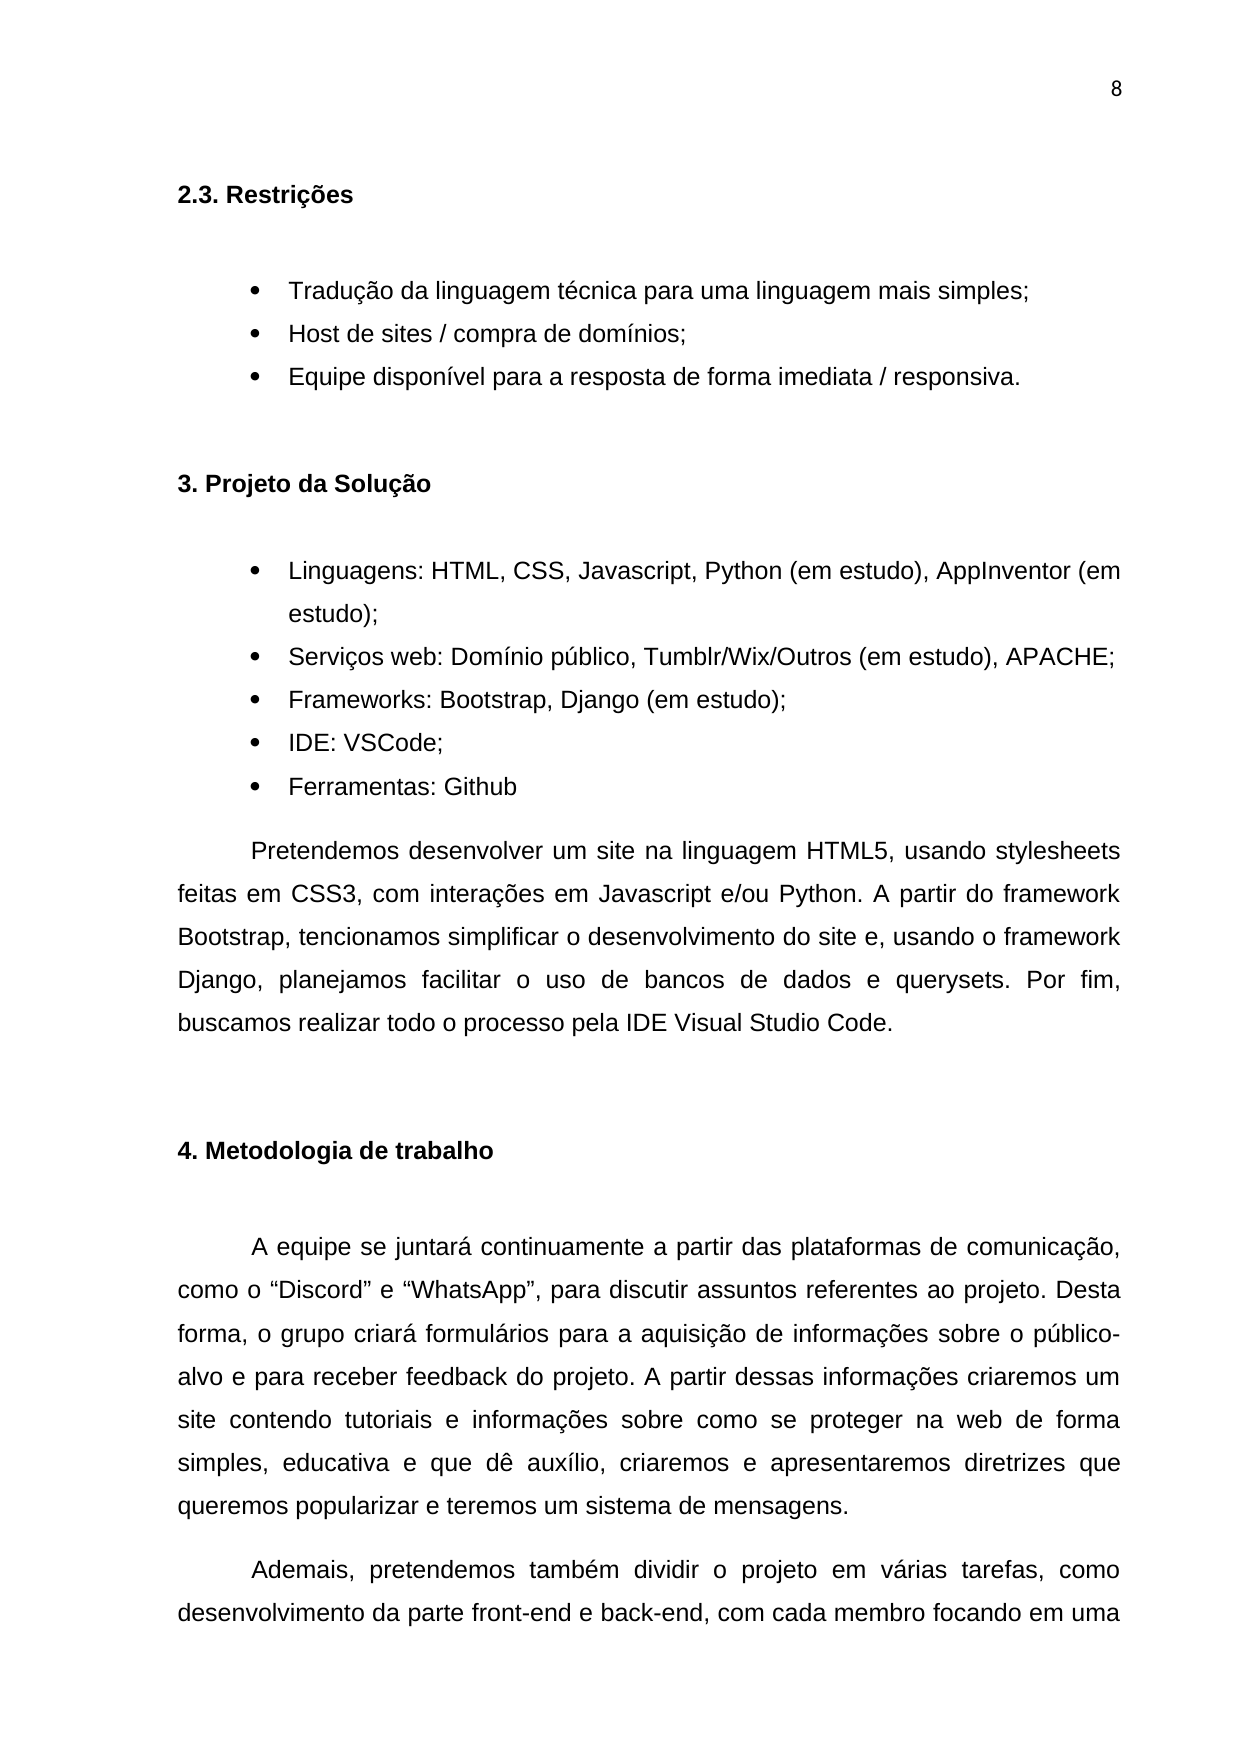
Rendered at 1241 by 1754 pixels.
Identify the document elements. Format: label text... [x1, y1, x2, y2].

text Pretendemos desenvolver um site na linguagem HTML5, usando stylesheets feitas em CSS3, com interações em Javascript e/ou Python. A partir do framework Bootstrap, tencionamos simplificar o desenvolvimento do site e, usando o framework Django, planejamos facilitar o uso de bancos de dados e querysets. Por fim, buscamos realizar todo o processo pela IDE Visual Studio Code. [177, 836, 1122, 1037]
list Equipe disponível para a resposta de forma imediata / responsiva. [251, 362, 1122, 391]
list Serviços web: Domínio público, Tumblr/Wix/Outros (em estudo), APACHE; [251, 642, 1122, 671]
list Frameworks: Bootstrap, Django (em estudo); [251, 685, 1122, 714]
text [177, 1555, 1122, 1627]
subtitle 3. Projeto da Solução [177, 469, 1122, 498]
text A equipe se juntará continuamente a partir das plataformas de comunicação, como o “Discord” e “WhatsApp”, para discutir assuntos referentes ao projeto. Desta forma, o grupo criará formulários para a aquisição de informações sobre o público-alvo e para receber feedback do projeto. A partir dessas informações criaremos um site contendo tutoriais e informações sobre como se proteger na web de forma simples, educativa e que dê auxílio, criaremos e apresentaremos diretrizes que queremos popularizar e teremos um sistema de mensagens. [177, 1232, 1122, 1520]
list IDE: VSCode; [251, 728, 1122, 757]
list Tradução da linguagem técnica para uma linguagem mais simples; [251, 276, 1122, 304]
subtitle 2.3. Restrições [177, 179, 1122, 208]
list Ferramentas: Github [251, 772, 1122, 801]
list Host de sites / compra de domínios; [251, 319, 1122, 348]
list Linguagens: HTML, CSS, Javascript, Python (em estudo), AppInventor (em estudo); [251, 556, 1122, 628]
subtitle 4. Metodologia de trabalho [177, 1136, 1122, 1165]
